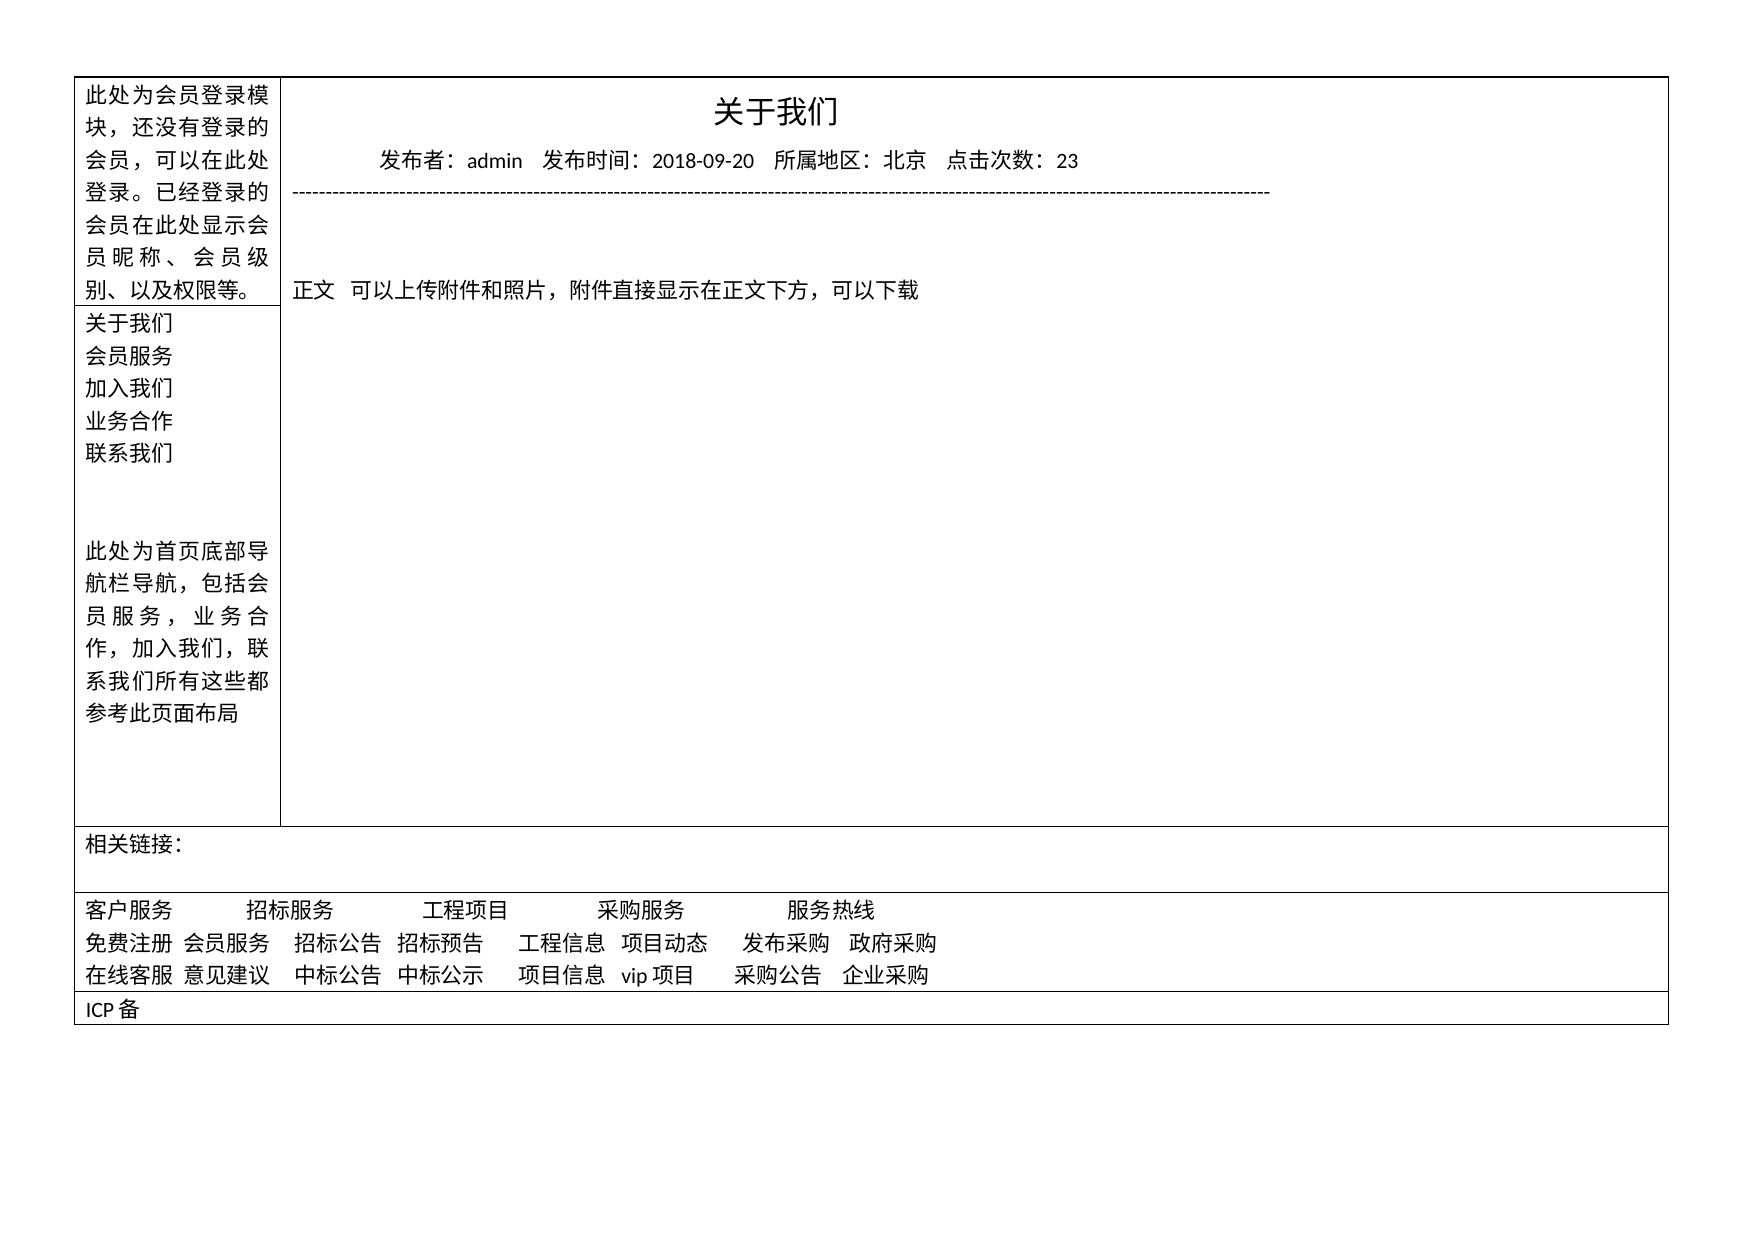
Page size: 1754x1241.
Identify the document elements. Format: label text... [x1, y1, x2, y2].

table_cell 相关链接： [75, 827, 1668, 892]
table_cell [75, 78, 280, 305]
table_cell ICP备 [75, 992, 1668, 1024]
table_cell 客户服务 招标服务 工程项目 采购服务 服务热线 免费注册 会员服务 招标公告 招标预告 工程信息 项目动态 发布采购 政府采购 在线客服 意见建议 中标公告 中标公示 项目信息 vip项目 采购公告 企业采购 [75, 893, 1668, 991]
table_cell 关于我们 会员服务 加入我们 业务合作 联系我们 此处为首页底部导航栏导航，包括会员服务，业务合作，加入我们，联系我们所有这些都参考此页面布局 [75, 306, 280, 826]
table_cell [281, 78, 1668, 826]
